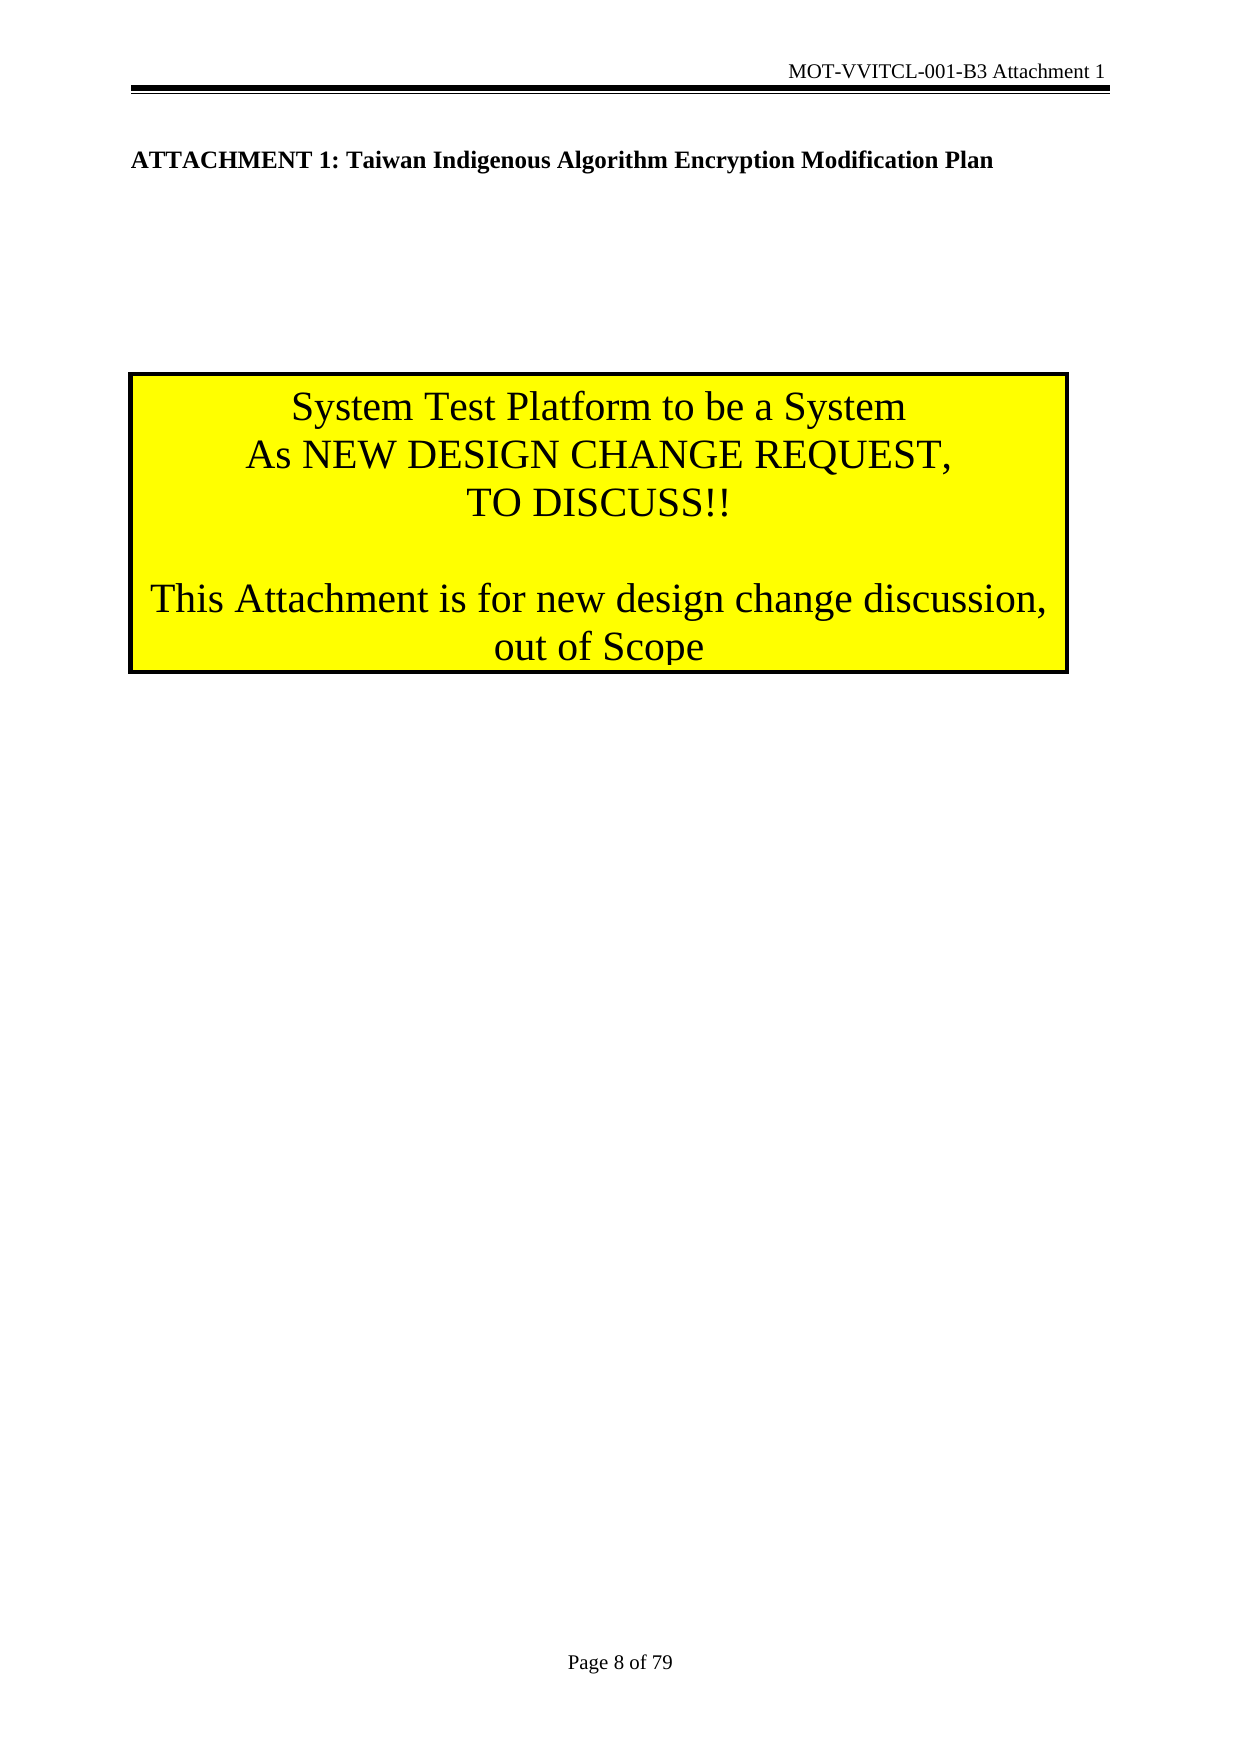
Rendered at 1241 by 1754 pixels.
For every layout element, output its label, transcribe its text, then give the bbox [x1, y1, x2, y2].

title ATTACHMENT 1: Taiwan Indigenous Algorithm Encryption Modification Plan [131, 145, 1110, 174]
